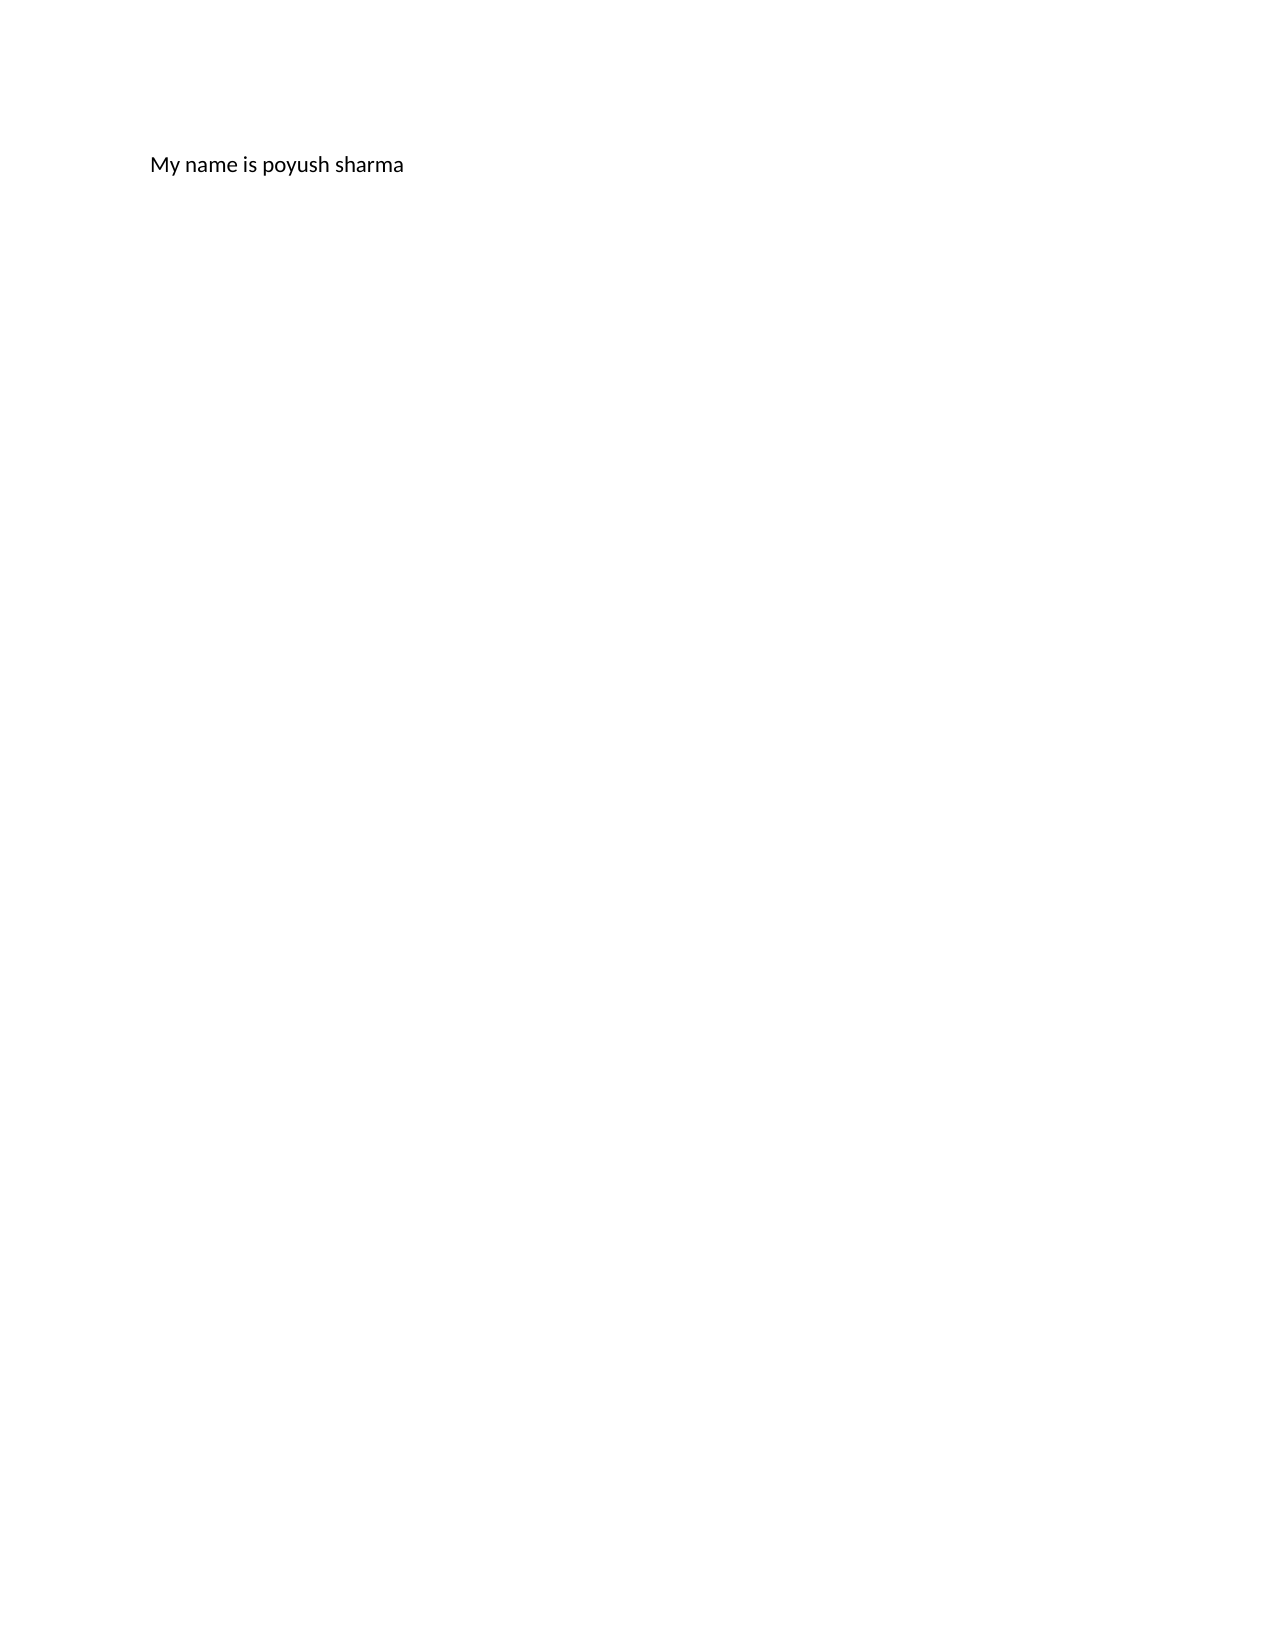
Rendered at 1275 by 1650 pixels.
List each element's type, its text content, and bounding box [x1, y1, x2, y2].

text My name is poyush sharma [150, 150, 1125, 178]
